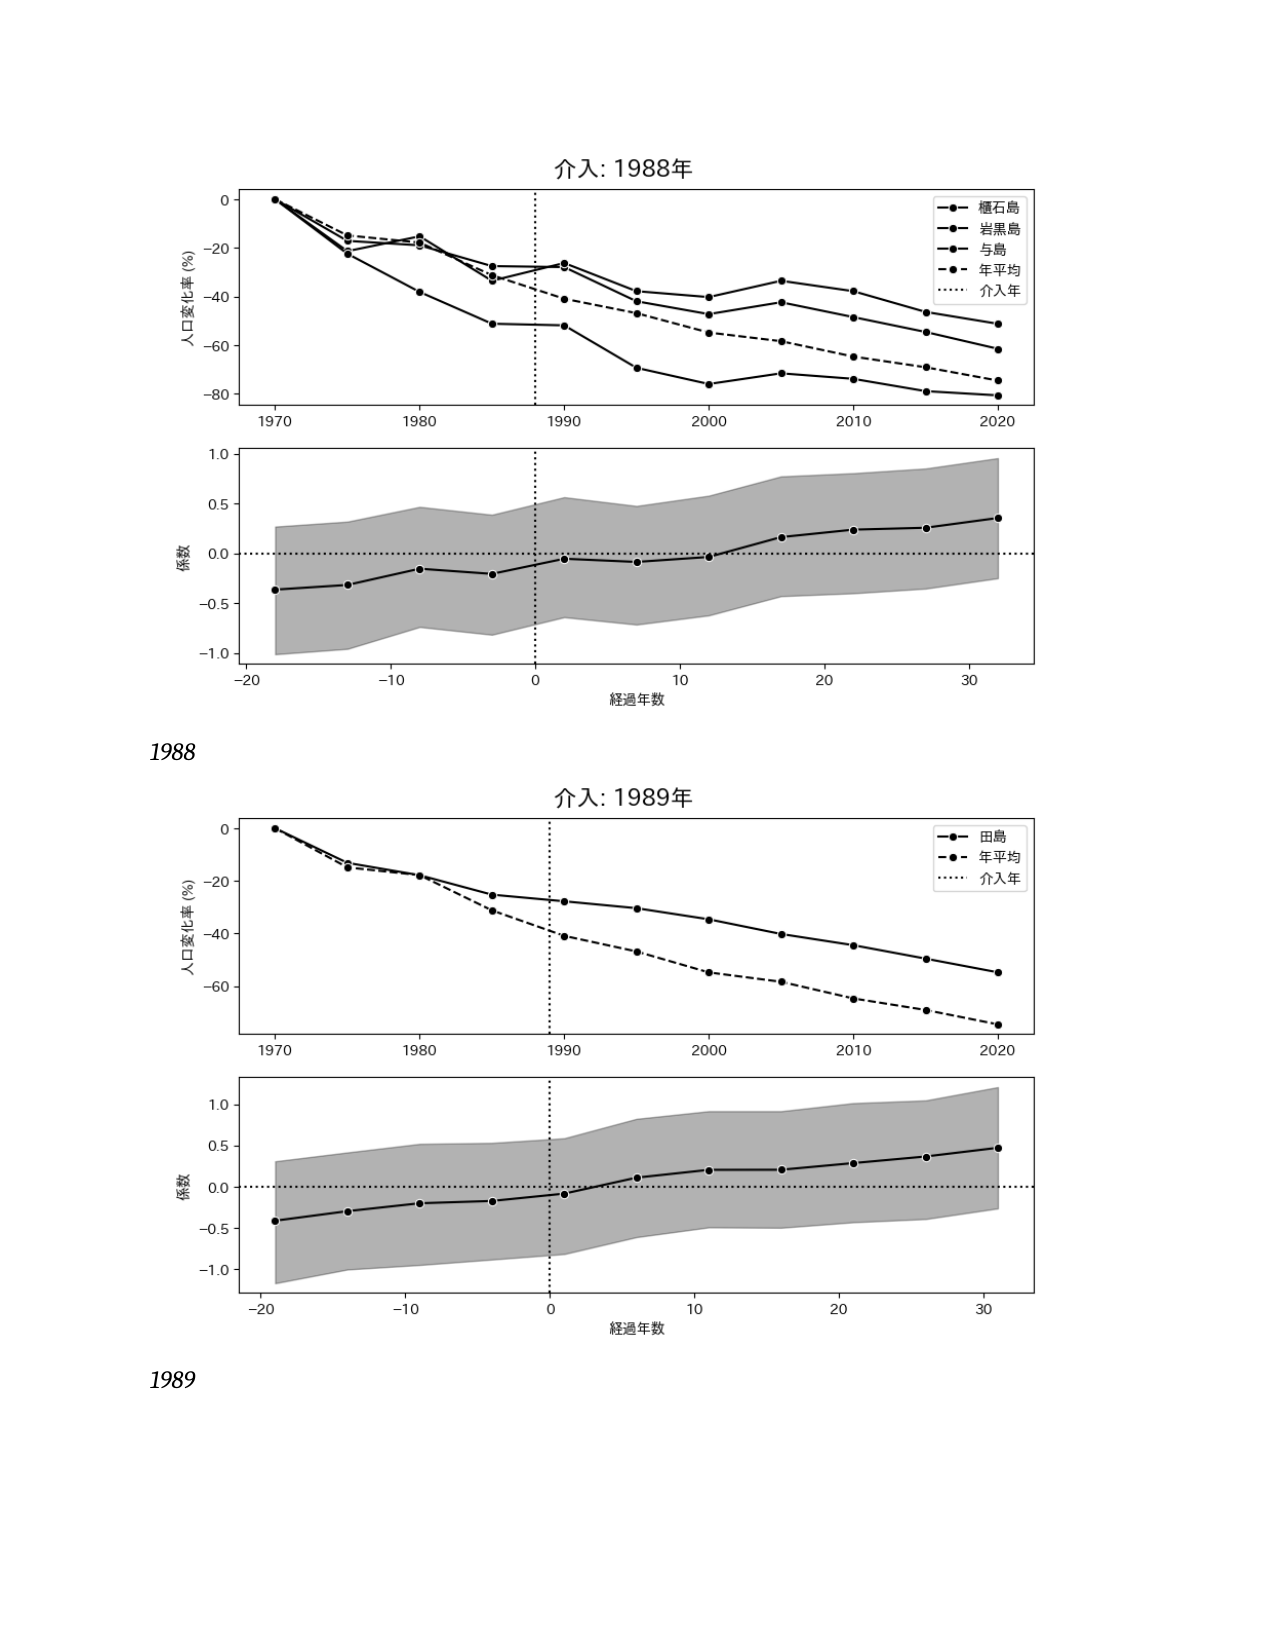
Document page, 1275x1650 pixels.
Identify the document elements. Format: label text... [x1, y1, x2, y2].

picture [168, 778, 1044, 1346]
text 1989 [150, 1366, 1125, 1395]
text 1988 [150, 737, 1125, 766]
picture [168, 150, 1044, 717]
